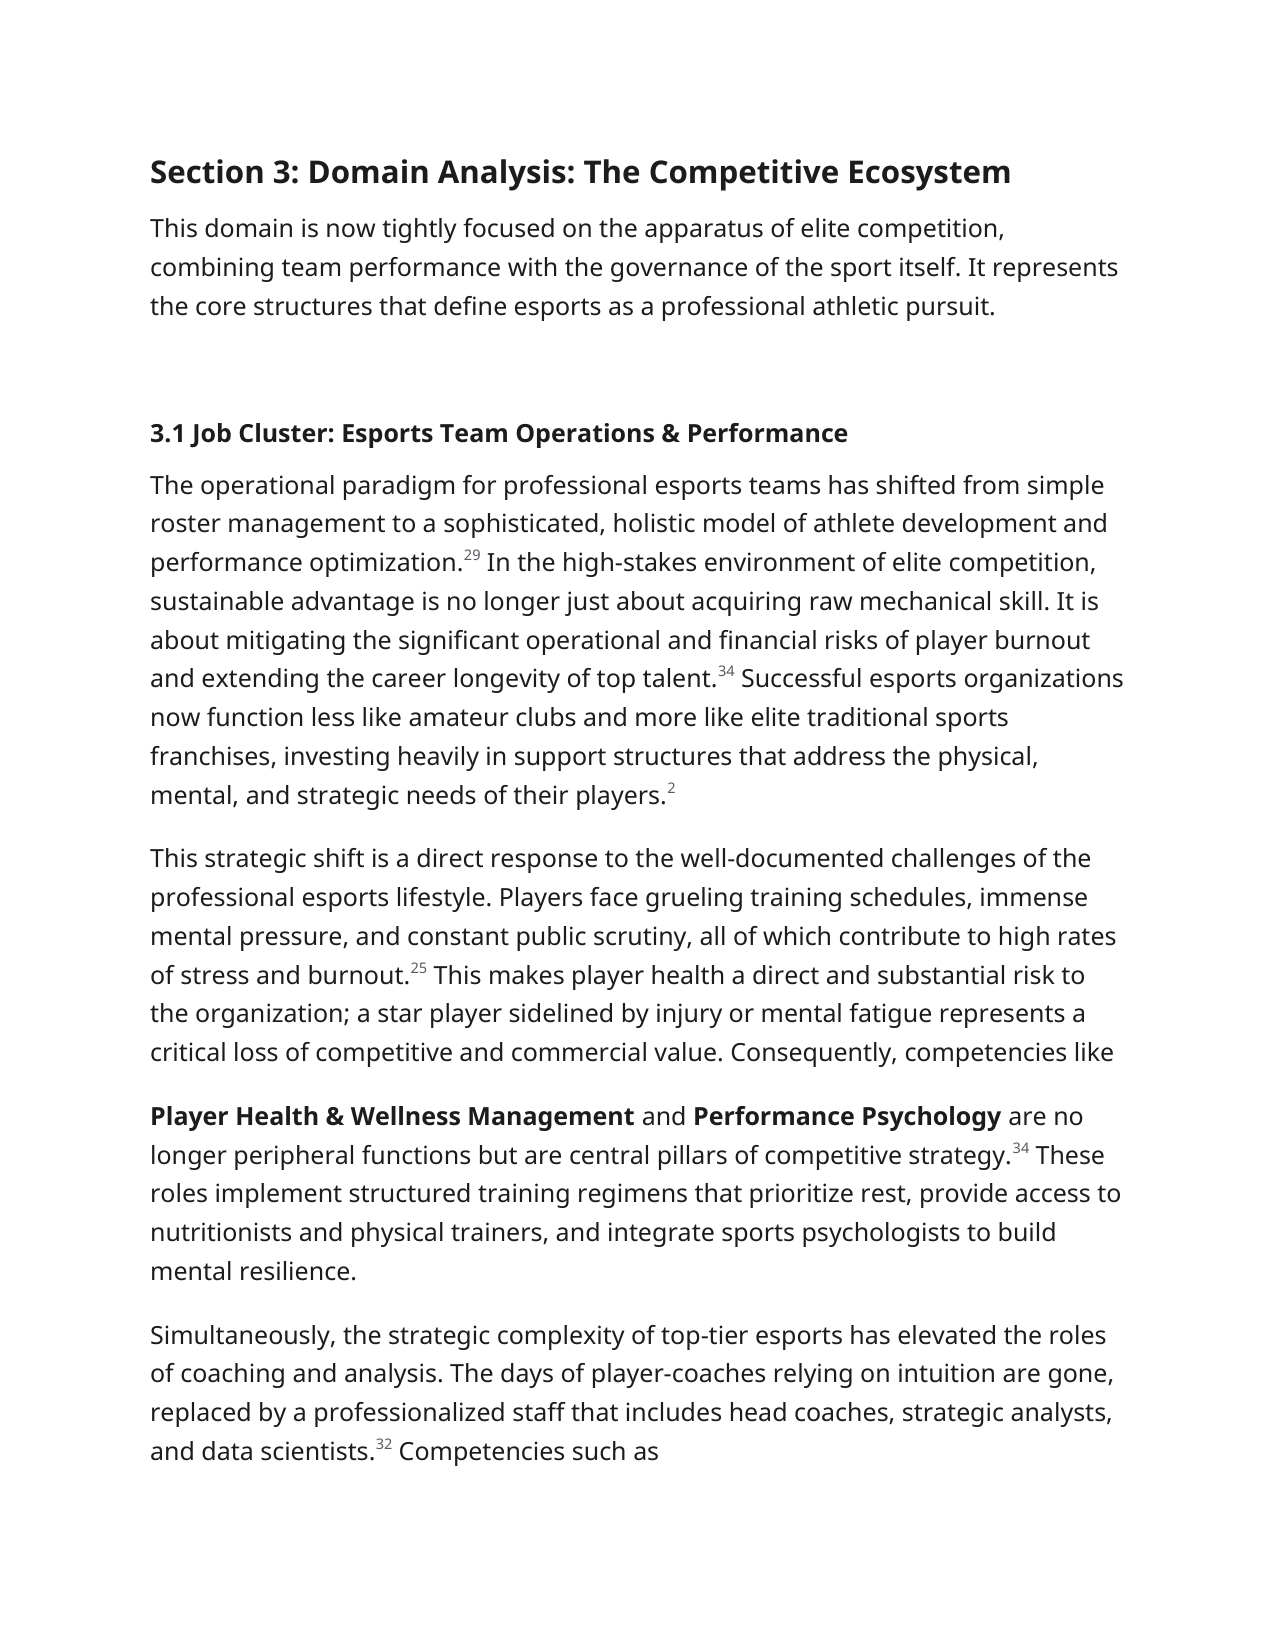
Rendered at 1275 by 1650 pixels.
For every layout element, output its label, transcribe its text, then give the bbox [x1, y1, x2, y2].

text Simultaneously, the strategic complexity of top-tier esports has elevated the roles of coaching and analysis. The days of player-coaches relying on intuition are gone, replaced by a professionalized staff that includes head coaches, strategic analysts, and data scientists.32 Competencies such as [150, 1317, 1125, 1468]
text Player Health & Wellness Management and Performance Psychology are no longer peripheral functions but are central pillars of competitive strategy.34 These roles implement structured training regimens that prioritize rest, provide access to nutritionists and physical trainers, and integrate sports psychologists to build mental resilience. [150, 1098, 1125, 1288]
subtitle 3.1 Job Cluster: Esports Team Operations & Performance [150, 416, 1125, 450]
text This strategic shift is a direct response to the well-documented challenges of the professional esports lifestyle. Players face grueling training schedules, immense mental pressure, and constant public scrutiny, all of which contribute to high rates of stress and burnout.25 This makes player health a direct and substantial risk to the organization; a star player sidelined by injury or mental fatigue represents a critical loss of competitive and commercial value. Consequently, competencies like [150, 841, 1125, 1069]
text The operational paradigm for professional esports teams has shifted from simple roster management to a sophisticated, holistic model of athlete development and performance optimization.29 In the high-stakes environment of elite competition, sustainable advantage is no longer just about acquiring raw mechanical skill. It is about mitigating the significant operational and financial risks of player burnout and extending the career longevity of top talent.34 Successful esports organizations now function less like amateur clubs and more like elite traditional sports franchises, investing heavily in support structures that address the physical, mental, and strategic needs of their players.2 [150, 467, 1125, 811]
subtitle Section 3: Domain Analysis: The Competitive Ecosystem [150, 150, 1125, 193]
text This domain is now tightly focused on the apparatus of elite competition, combining team performance with the governance of the sport itself. It represents the core structures that define esports as a professional athletic pursuit. [150, 211, 1125, 323]
